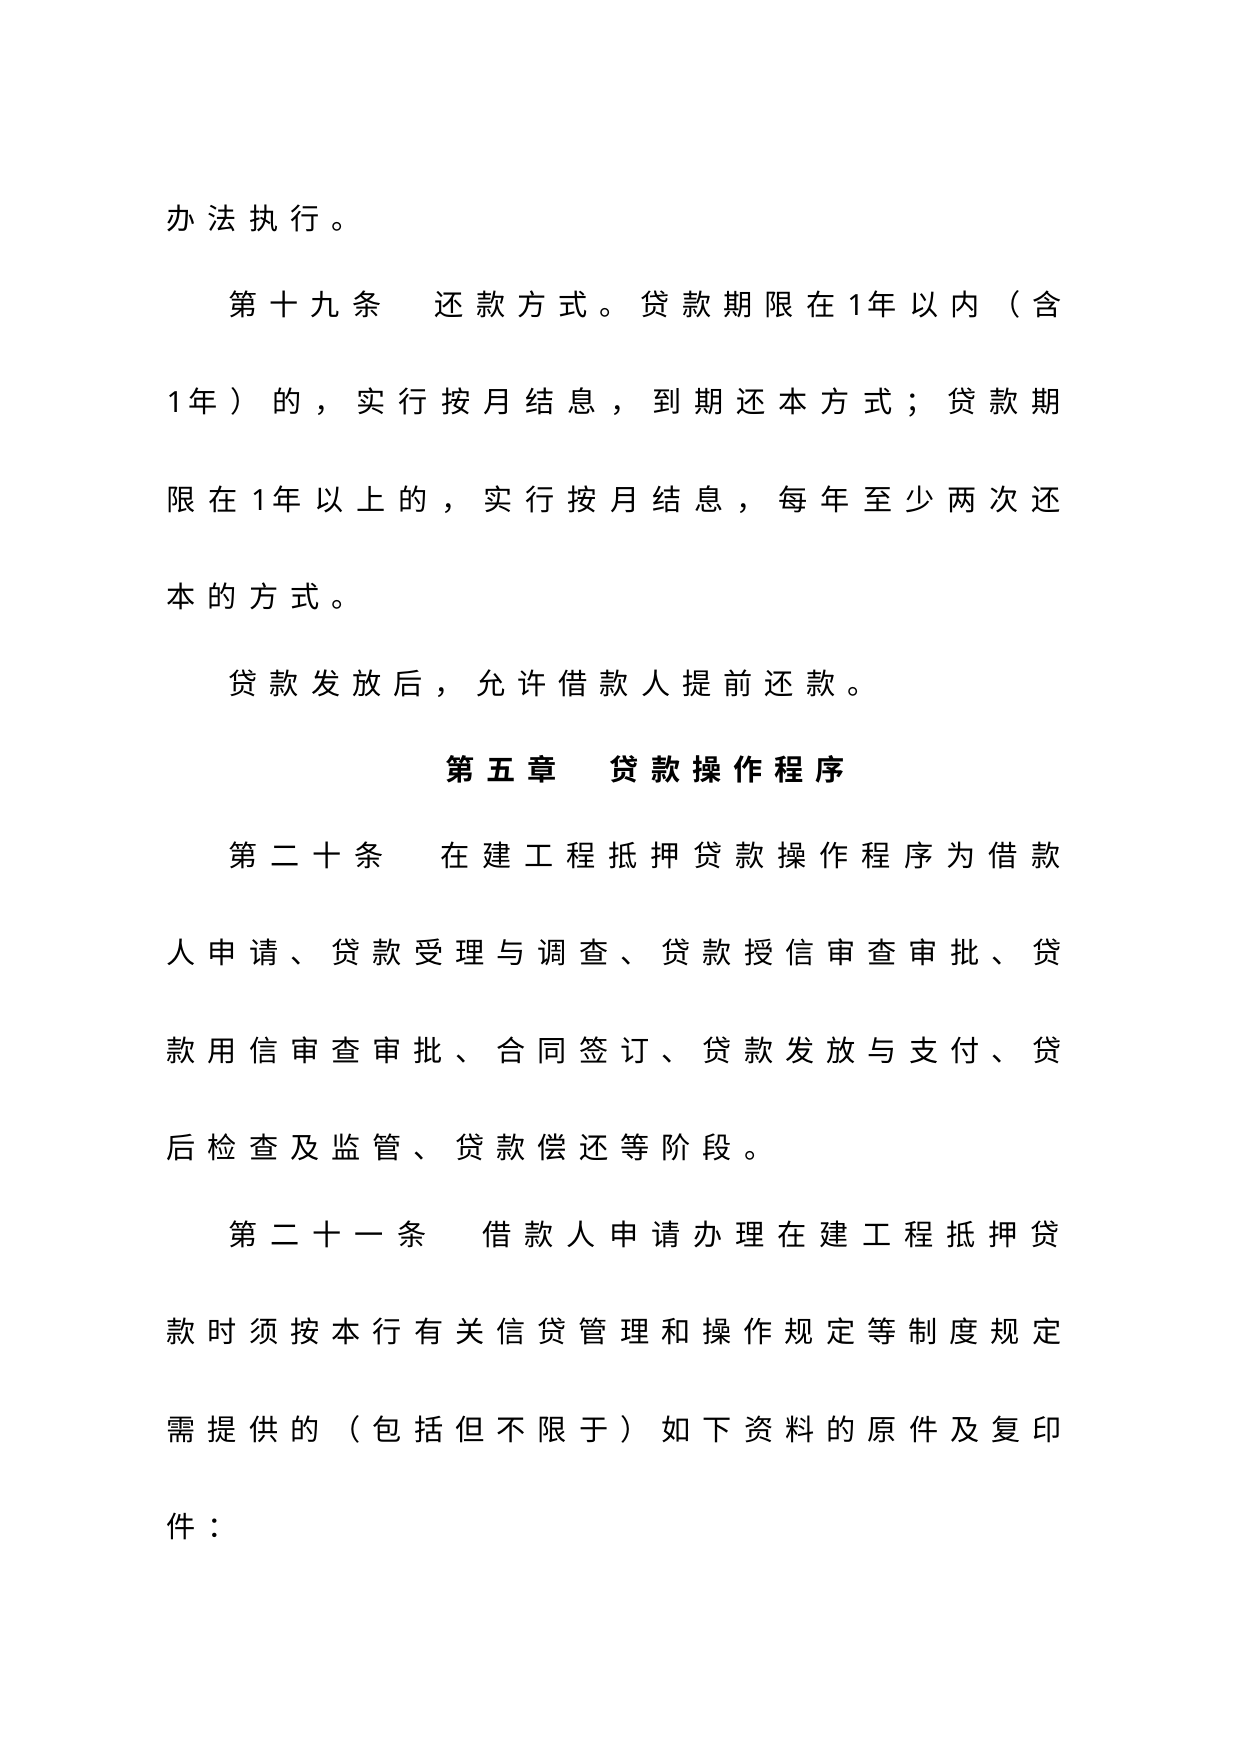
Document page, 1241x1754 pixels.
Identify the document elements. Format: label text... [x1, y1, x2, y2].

text 第二十条 在建工程抵押贷款操作程序为借款人申请、贷款受理与调查、贷款授信审查审批、贷款用信审查审批、合同签订、贷款发放与支付、贷后检查及监管、贷款偿还等阶段。 [166, 821, 1074, 1179]
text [166, 184, 1074, 249]
text 贷款发放后，允许借款人提前还款。 [166, 649, 1074, 714]
text 第十九条 还款方式。贷款期限在1年以内（含1年）的，实行按月结息，到期还本方式；贷款期限在1年以上的，实行按月结息，每年至少两次还本的方式。 [166, 270, 1074, 628]
text 第二十一条 借款人申请办理在建工程抵押贷款时须按本行有关信贷管理和操作规定等制度规定需提供的（包括但不限于）如下资料的原件及复印件： [166, 1200, 1074, 1557]
text 第五章 贷款操作程序 [166, 735, 1074, 800]
